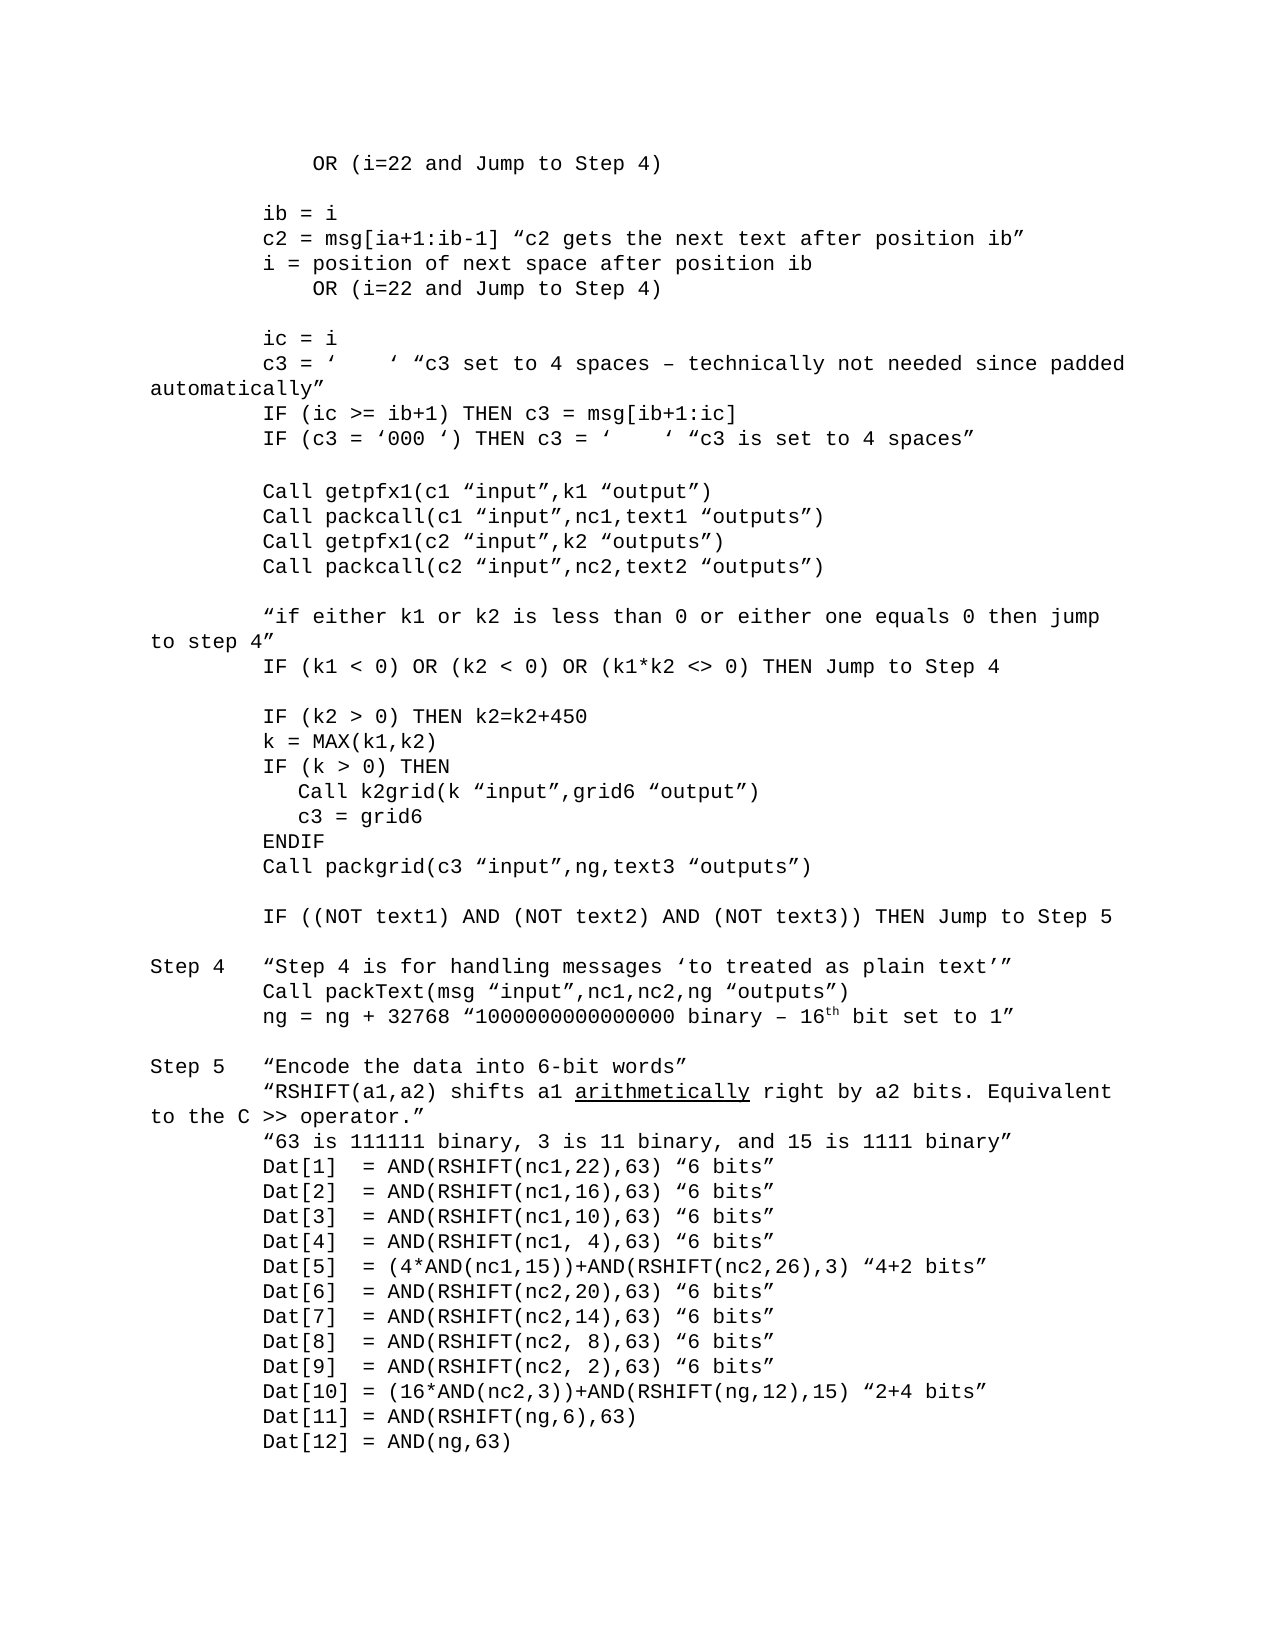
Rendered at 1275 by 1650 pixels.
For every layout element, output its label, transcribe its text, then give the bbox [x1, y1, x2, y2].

text Dat[10] = (16*AND(nc2,3))+AND(RSHIFT(ng,12),15) “2+4 bits” [150, 1378, 1125, 1403]
text Dat[9] = AND(RSHIFT(nc2, 2),63) “6 bits” [150, 1353, 1125, 1378]
text “63 is 111111 binary, 3 is 11 binary, and 15 is 1111 binary” [150, 1128, 1125, 1153]
text Call k2grid(k “input”,grid6 “output”) [150, 778, 1125, 803]
text Call getpfx1(c1 “input”,k1 “output”) [150, 478, 1125, 503]
text Dat[4] = AND(RSHIFT(nc1, 4),63) “6 bits” [150, 1228, 1125, 1253]
text IF (k1 < 0) OR (k2 < 0) OR (k1*k2 <> 0) THEN Jump to Step 4 [150, 653, 1125, 678]
text Dat[7] = AND(RSHIFT(nc2,14),63) “6 bits” [150, 1303, 1125, 1328]
text Call packgrid(c3 “input”,ng,text3 “outputs”) [150, 853, 1125, 878]
text IF (k2 > 0) THEN k2=k2+450 [150, 703, 1125, 728]
text Dat[2] = AND(RSHIFT(nc1,16),63) “6 bits” [150, 1178, 1125, 1203]
text Dat[8] = AND(RSHIFT(nc2, 8),63) “6 bits” [150, 1328, 1125, 1353]
text ENDIF [150, 828, 1125, 853]
text Dat[12] = AND(ng,63) [150, 1428, 1125, 1453]
text IF (ic >= ib+1) THEN c3 = msg[ib+1:ic] [150, 400, 1125, 425]
text “if either k1 or k2 is less than 0 or either one equals 0 then jump to step 4” [150, 603, 1125, 653]
text c2 = msg[ia+1:ib-1] “c2 gets the next text after position ib” [150, 225, 1125, 250]
text Dat[3] = AND(RSHIFT(nc1,10),63) “6 bits” [150, 1203, 1125, 1228]
text c3 = grid6 [150, 803, 1125, 828]
text ng = ng + 32768 “1000000000000000 binary – 16th bit set to 1” [150, 1003, 1125, 1028]
text Dat[1] = AND(RSHIFT(nc1,22),63) “6 bits” [150, 1153, 1125, 1178]
text “RSHIFT(a1,a2) shifts a1 arithmetically right by a2 bits. Equivalent to the C >> operator.” [150, 1078, 1125, 1128]
text OR (i=22 and Jump to Step 4) [150, 150, 1125, 175]
text Call packcall(c1 “input”,nc1,text1 “outputs”) [150, 503, 1125, 528]
text OR (i=22 and Jump to Step 4) [150, 275, 1125, 300]
text i = position of next space after position ib [150, 250, 1125, 275]
text k = MAX(k1,k2) [150, 728, 1125, 753]
text c3 = ‘ ‘ “c3 set to 4 spaces – technically not needed since padded automatically” [150, 350, 1125, 400]
text IF ((NOT text1) AND (NOT text2) AND (NOT text3)) THEN Jump to Step 5 [150, 903, 1125, 928]
text Call packcall(c2 “input”,nc2,text2 “outputs”) [150, 553, 1125, 578]
text ic = i [150, 325, 1125, 350]
text Dat[11] = AND(RSHIFT(ng,6),63) [150, 1403, 1125, 1428]
text ib = i [150, 200, 1125, 225]
text Step 5 “Encode the data into 6-bit words” [150, 1053, 1125, 1078]
text Dat[6] = AND(RSHIFT(nc2,20),63) “6 bits” [150, 1278, 1125, 1303]
text Step 4 “Step 4 is for handling messages ‘to treated as plain text’” [150, 953, 1125, 978]
text IF (k > 0) THEN [150, 753, 1125, 778]
text Call packText(msg “input”,nc1,nc2,ng “outputs”) [150, 978, 1125, 1003]
text Dat[5] = (4*AND(nc1,15))+AND(RSHIFT(nc2,26),3) “4+2 bits” [150, 1253, 1125, 1278]
text Call getpfx1(c2 “input”,k2 “outputs”) [150, 528, 1125, 553]
text IF (c3 = ‘000 ‘) THEN c3 = ‘ ‘ “c3 is set to 4 spaces” [150, 425, 1125, 450]
